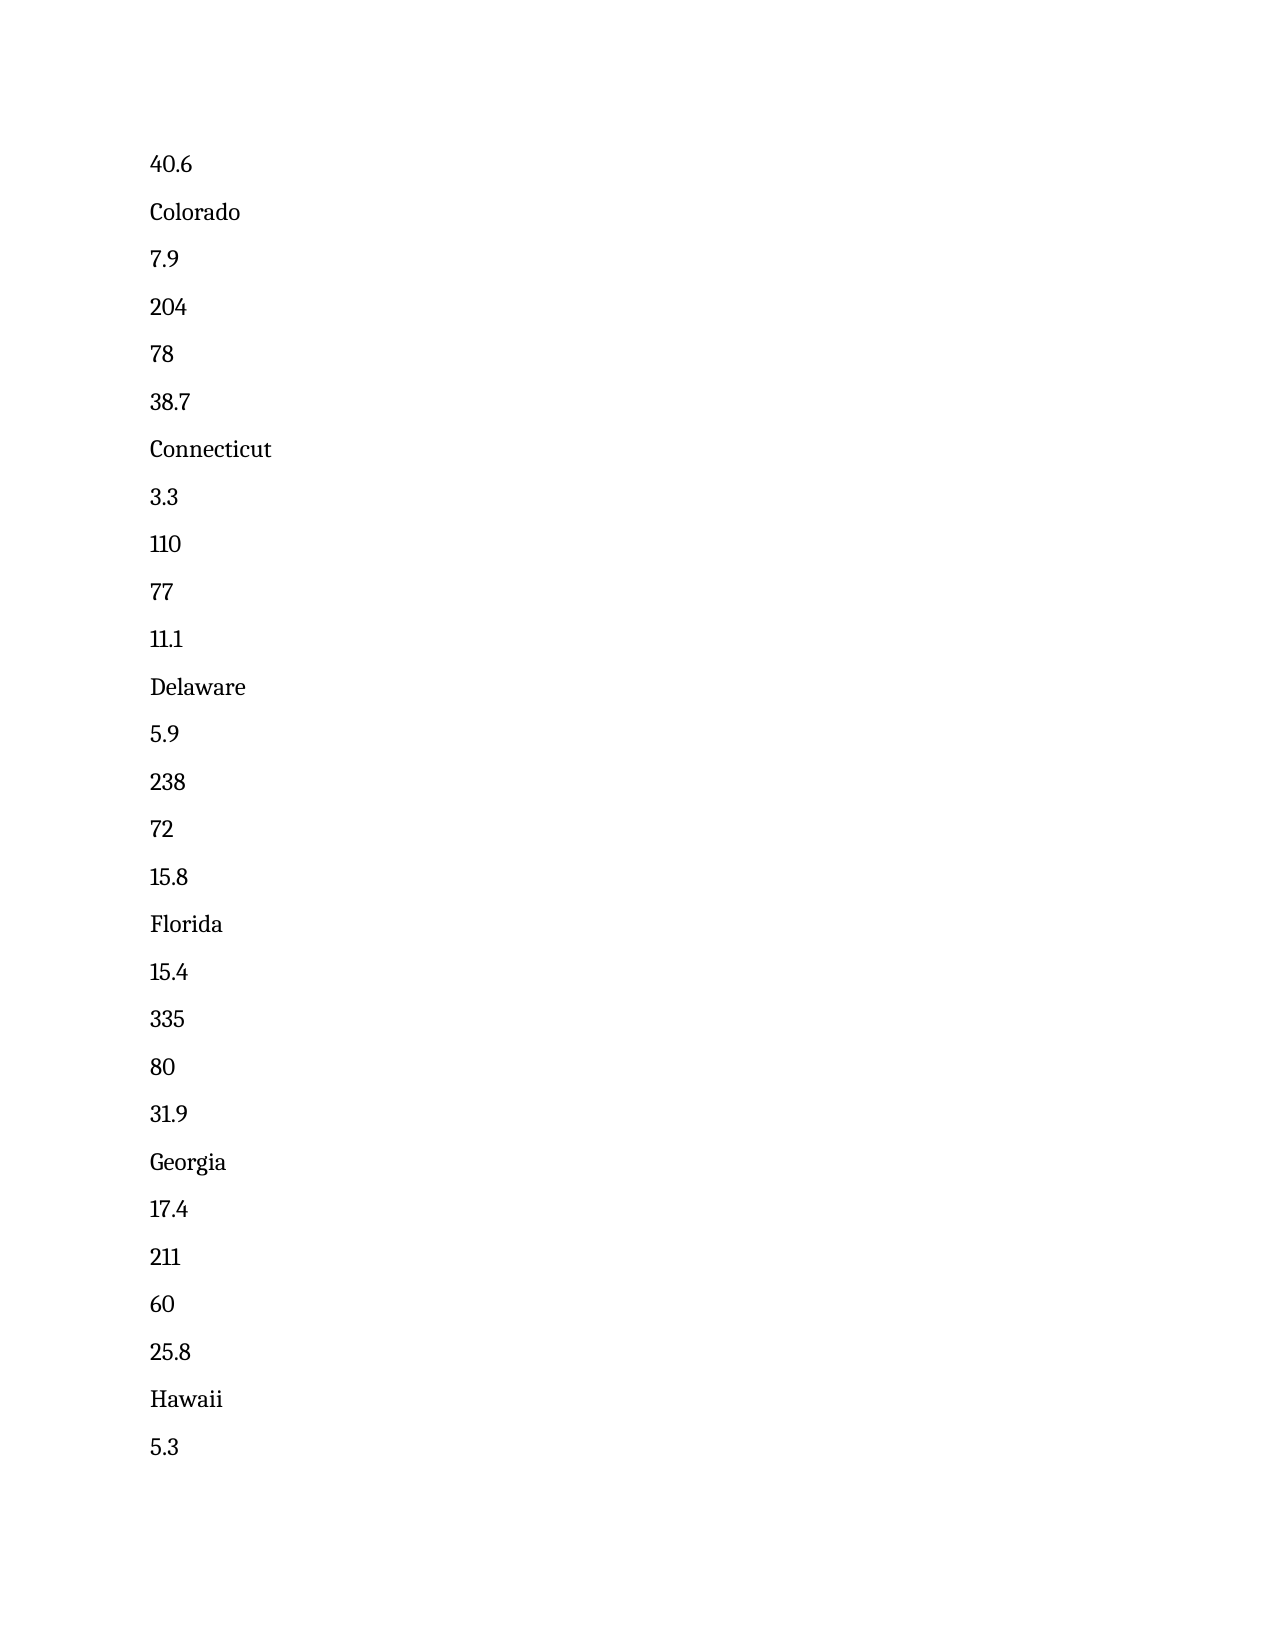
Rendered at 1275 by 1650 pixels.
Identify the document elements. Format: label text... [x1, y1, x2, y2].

text 78 [150, 340, 1125, 369]
text 31.9 [150, 1100, 1125, 1129]
text 38.7 [150, 387, 1125, 416]
text Hawaii [150, 1385, 1125, 1414]
text Connecticut [150, 435, 1125, 464]
text 7.9 [150, 245, 1125, 274]
text 17.4 [150, 1195, 1125, 1224]
text 11.1 [150, 625, 1125, 654]
text 5.3 [150, 1432, 1125, 1461]
text Florida [150, 910, 1125, 939]
text Delaware [150, 672, 1125, 701]
text 80 [150, 1052, 1125, 1081]
text Georgia [150, 1147, 1125, 1176]
text 15.4 [150, 957, 1125, 986]
text 77 [150, 577, 1125, 606]
text 335 [150, 1005, 1125, 1034]
text 204 [150, 292, 1125, 321]
text 211 [150, 1242, 1125, 1271]
text Colorado [150, 197, 1125, 226]
text 60 [150, 1290, 1125, 1319]
text 5.9 [150, 720, 1125, 749]
text 25.8 [150, 1337, 1125, 1366]
text 15.8 [150, 862, 1125, 891]
text 40.6 [150, 150, 1125, 179]
text 3.3 [150, 482, 1125, 511]
text 238 [150, 767, 1125, 796]
text 72 [150, 815, 1125, 844]
text 110 [150, 530, 1125, 559]
